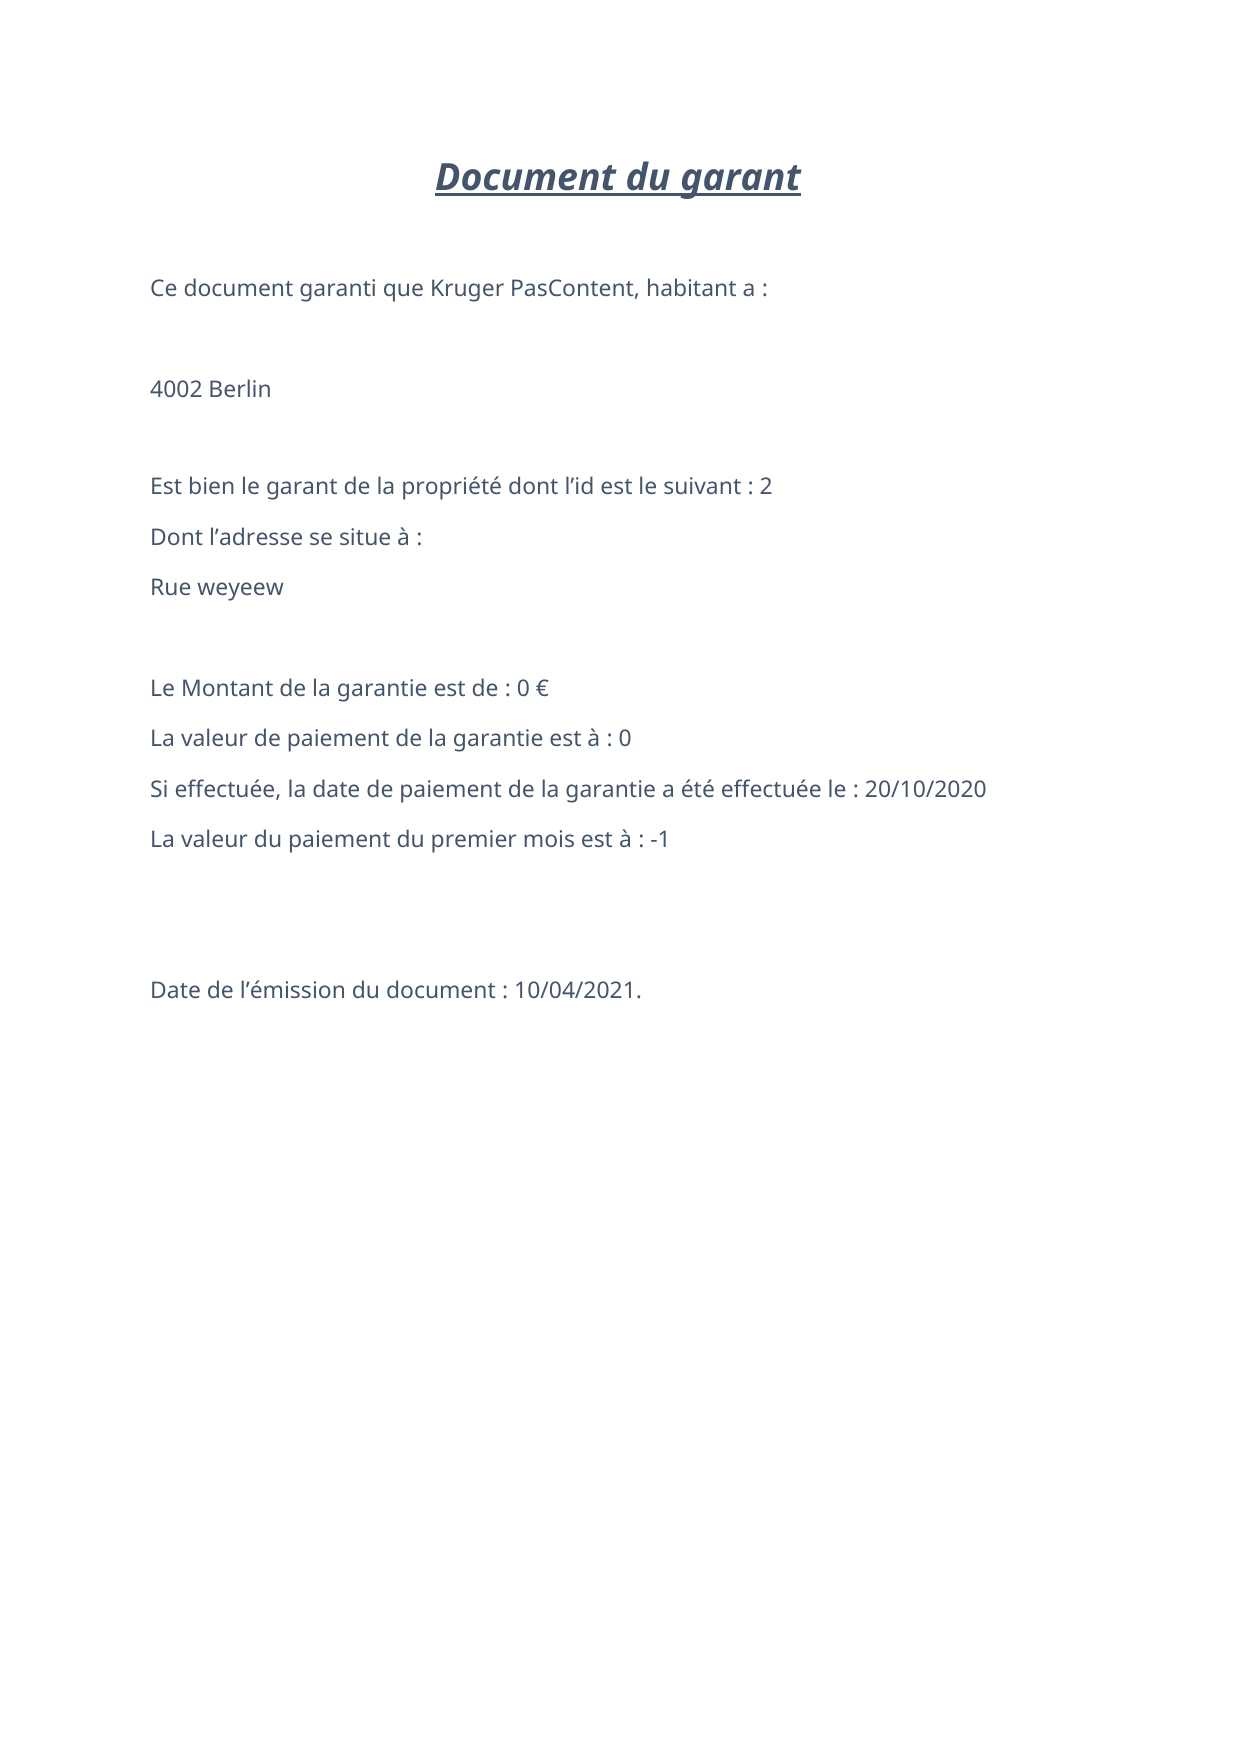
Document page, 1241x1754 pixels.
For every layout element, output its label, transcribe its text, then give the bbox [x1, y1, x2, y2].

text Dont l’adresse se situe à : [150, 521, 1090, 552]
text 4002 Berlin [150, 373, 1090, 404]
text Si effectuée, la date de paiement de la garantie a été effectuée le : 20/10/2020 [150, 773, 1090, 804]
text Est bien le garant de la propriété dont l’id est le suivant : 2 [150, 470, 1090, 502]
text Date de l’émission du document : 10/04/2021. [150, 974, 1090, 1006]
text Ce document garanti que Kruger PasContent, habitant a : [150, 272, 1090, 303]
text Rue weyeew [150, 571, 1090, 602]
text La valeur de paiement de la garantie est à : 0 [150, 722, 1090, 754]
text La valeur du paiement du premier mois est à : -1 [150, 823, 1090, 854]
text Le Montant de la garantie est de : 0 € [150, 672, 1090, 703]
text Document du garant [150, 150, 1090, 201]
